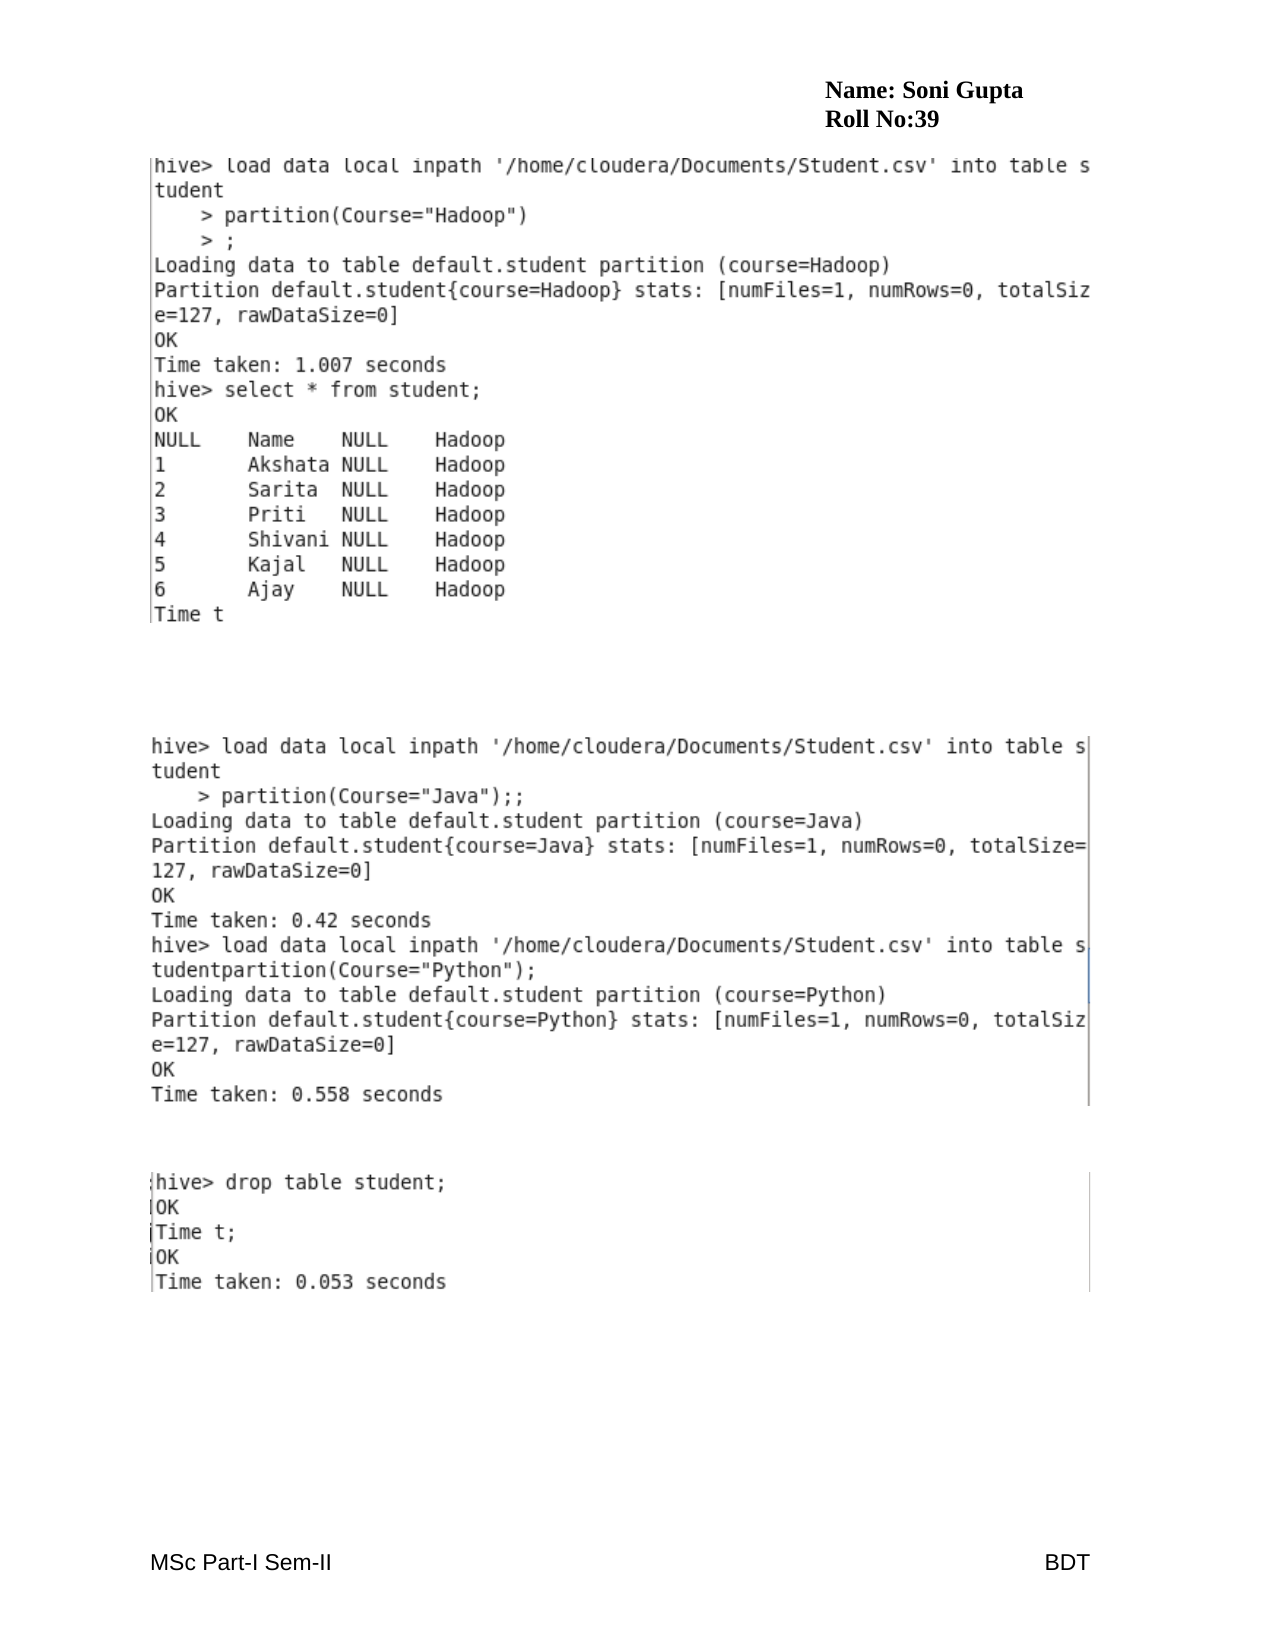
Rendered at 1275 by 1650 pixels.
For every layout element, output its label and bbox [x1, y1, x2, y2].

picture [150, 158, 1091, 623]
picture [150, 736, 1091, 1106]
picture [150, 1172, 1091, 1292]
